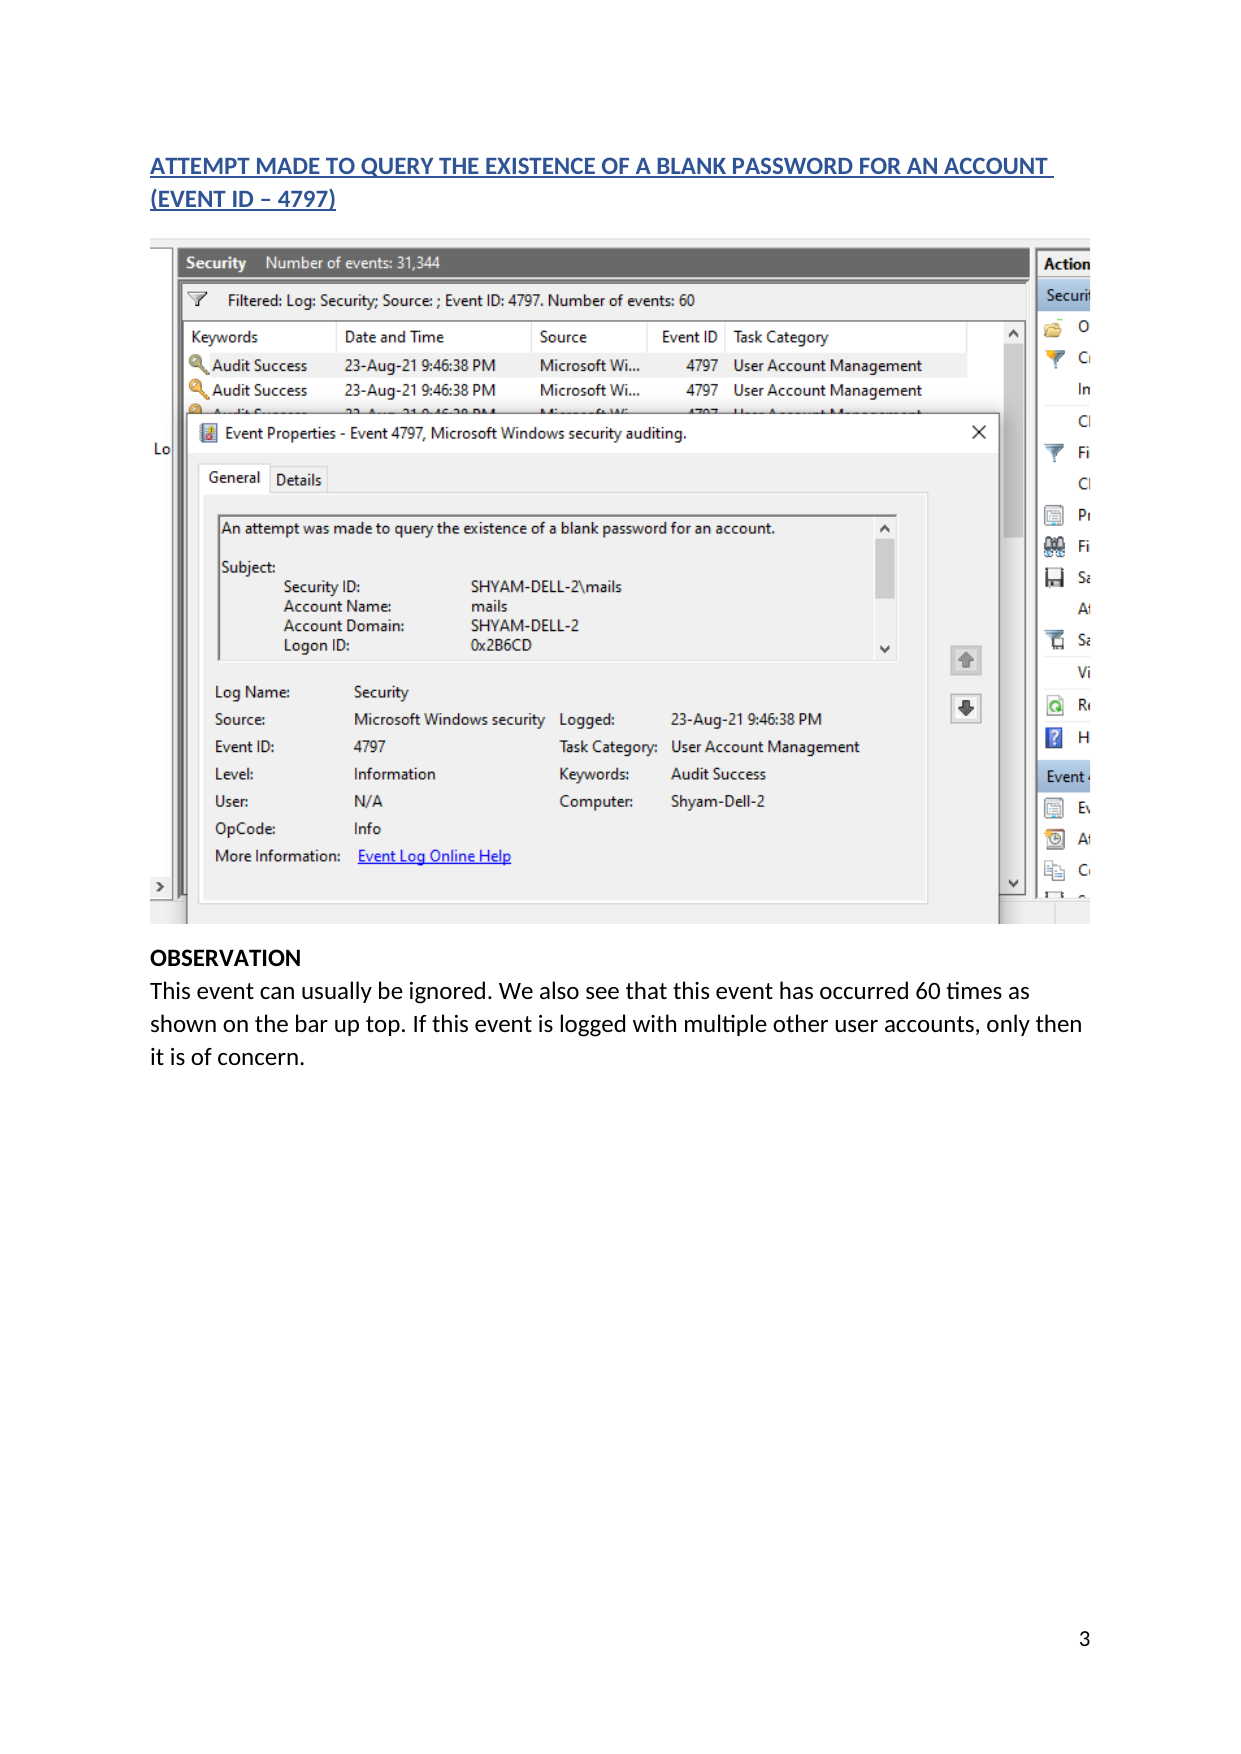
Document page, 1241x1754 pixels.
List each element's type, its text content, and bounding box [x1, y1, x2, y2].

text ATTEMPT MADE TO QUERY THE EXISTENCE OF A BLANK PASSWORD FOR AN ACCOUNT (EVENT ID – 4797) [150, 150, 1090, 213]
picture [150, 232, 1091, 924]
text This event can usually be ignored. We also see that this event has occurred 60 times as shown on the bar up top. If this event is logged with multiple other user accounts, only then it is of concern. [150, 975, 1090, 1072]
text OBSERVATION [150, 942, 1090, 973]
